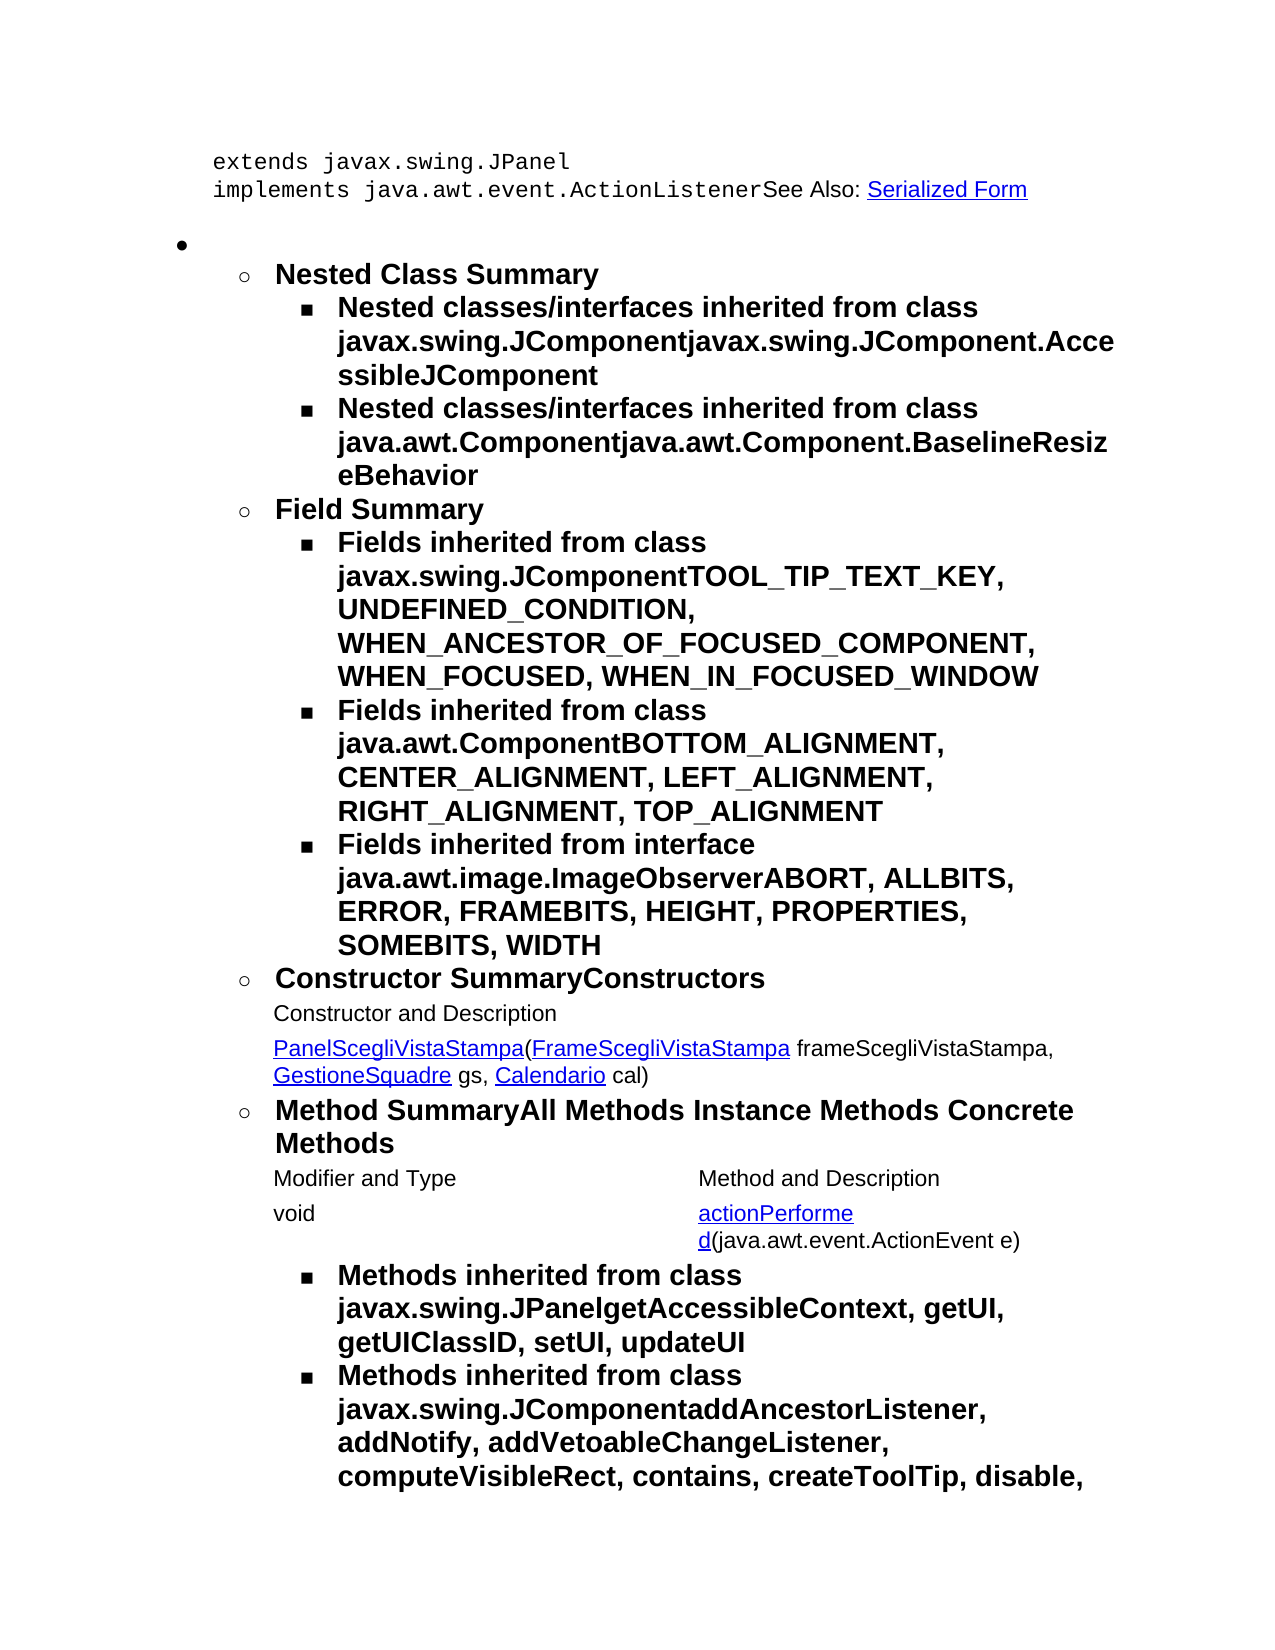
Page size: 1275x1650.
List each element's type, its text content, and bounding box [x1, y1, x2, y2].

subtitle Method SummaryAll Methods Instance Methods Concrete Methods [237, 1093, 1125, 1160]
subtitle Fields inherited from interface java.awt.image.ImageObserverABORT, ALLBITS, ERROR, FRAMEBITS, HEIGHT, PROPERTIES, SOMEBITS, WIDTH [300, 827, 1125, 961]
subtitle Methods inherited from class javax.swing.JPanelgetAccessibleContext, getUI, getUIClassID, setUI, updateUI [300, 1258, 1125, 1358]
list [175, 150, 1125, 204]
subtitle Constructor SummaryConstructors [237, 961, 1125, 995]
table_cell void [269, 1196, 693, 1258]
table_cell actionPerformed(java.awt.event.ActionEvent e) [694, 1196, 1118, 1258]
table_cell PanelScegliVistaStampa(FrameScegliVistaStampa frameScegliVistaStampa, GestioneSquadre gs, Calendario cal) [269, 1031, 1118, 1093]
table_header Modifier and Type [269, 1160, 693, 1196]
subtitle Fields inherited from class java.awt.ComponentBOTTOM_ALIGNMENT, CENTER_ALIGNMENT, LEFT_ALIGNMENT, RIGHT_ALIGNMENT, TOP_ALIGNMENT [300, 693, 1125, 827]
subtitle Field Summary [237, 492, 1125, 525]
table_header Method and Description [694, 1160, 1118, 1196]
subtitle Nested Class Summary [237, 257, 1125, 291]
subtitle Nested classes/interfaces inherited from class javax.swing.JComponentjavax.swing.JComponent.AccessibleJComponent [300, 291, 1125, 391]
subtitle Nested classes/interfaces inherited from class java.awt.Componentjava.awt.Component.BaselineResizeBehavior [300, 391, 1125, 492]
subtitle Fields inherited from class javax.swing.JComponentTOOL_TIP_TEXT_KEY, UNDEFINED_CONDITION, WHEN_ANCESTOR_OF_FOCUSED_COMPONENT, WHEN_FOCUSED, WHEN_IN_FOCUSED_WINDOW [300, 525, 1125, 693]
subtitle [300, 1358, 1125, 1492]
table_header Constructor and Description [269, 995, 1118, 1031]
